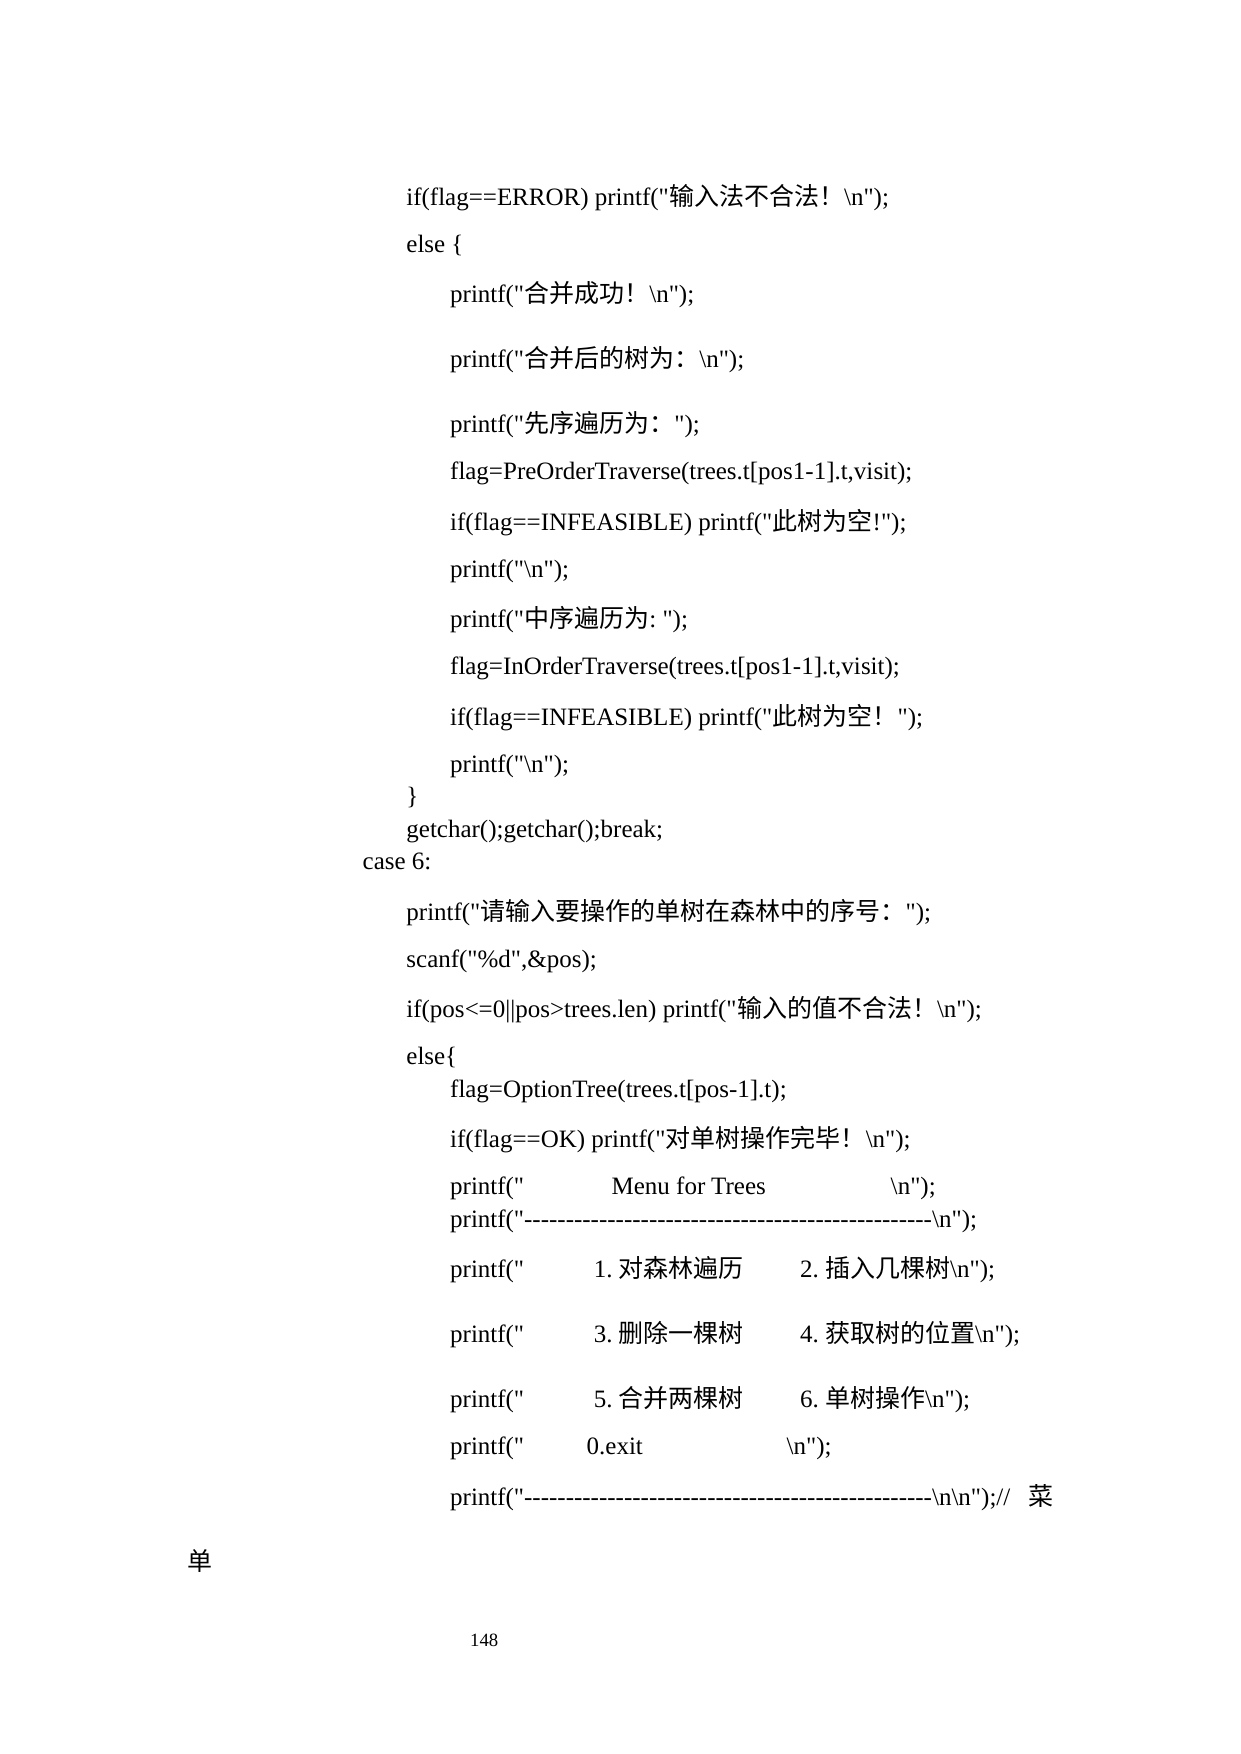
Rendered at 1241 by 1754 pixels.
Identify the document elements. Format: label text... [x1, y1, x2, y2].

text getchar();getchar();break; [187, 812, 1053, 844]
text flag=OptionTree(trees.t[pos-1].t); [187, 1072, 1053, 1104]
text printf("中序遍历为: "); [187, 584, 1053, 649]
text else{ [187, 1039, 1053, 1072]
text printf(" 0.exit \n"); [187, 1429, 1053, 1462]
text printf("请输入要操作的单树在森林中的序号："); [187, 877, 1053, 942]
text printf("合并后的树为：\n"); [187, 324, 1053, 389]
text case 6: [187, 844, 1053, 877]
text else { [187, 227, 1053, 259]
text printf("先序遍历为："); [187, 389, 1053, 454]
text if(pos<=0||pos>trees.len) printf("输入的值不合法！\n"); [187, 974, 1053, 1039]
text printf(" 3. 删除一棵树 4. 获取树的位置\n"); [187, 1299, 1053, 1364]
text if(flag==ERROR) printf("输入法不合法！\n"); [187, 162, 1053, 227]
text printf(" 5. 合并两棵树 6. 单树操作\n"); [187, 1364, 1053, 1429]
text if(flag==INFEASIBLE) printf("此树为空！"); [187, 682, 1053, 747]
text printf("-------------------------------------------------\n"); [187, 1202, 1053, 1234]
text printf("合并成功！\n"); [187, 259, 1053, 324]
text if(flag==OK) printf("对单树操作完毕！\n"); [187, 1104, 1053, 1169]
text printf(" Menu for Trees \n"); [187, 1169, 1053, 1202]
text flag=PreOrderTraverse(trees.t[pos1-1].t,visit); [187, 454, 1053, 487]
text scanf("%d",&pos); [187, 942, 1053, 974]
text printf(" 1. 对森林遍历 2. 插入几棵树\n"); [187, 1234, 1053, 1299]
text flag=InOrderTraverse(trees.t[pos1-1].t,visit); [187, 649, 1053, 682]
text printf("-------------------------------------------------\n\n");//菜单 [187, 1462, 1053, 1592]
text printf("\n"); [187, 747, 1053, 779]
text if(flag==INFEASIBLE) printf("此树为空!"); [187, 487, 1053, 552]
text } [187, 779, 1053, 812]
text printf("\n"); [187, 552, 1053, 584]
